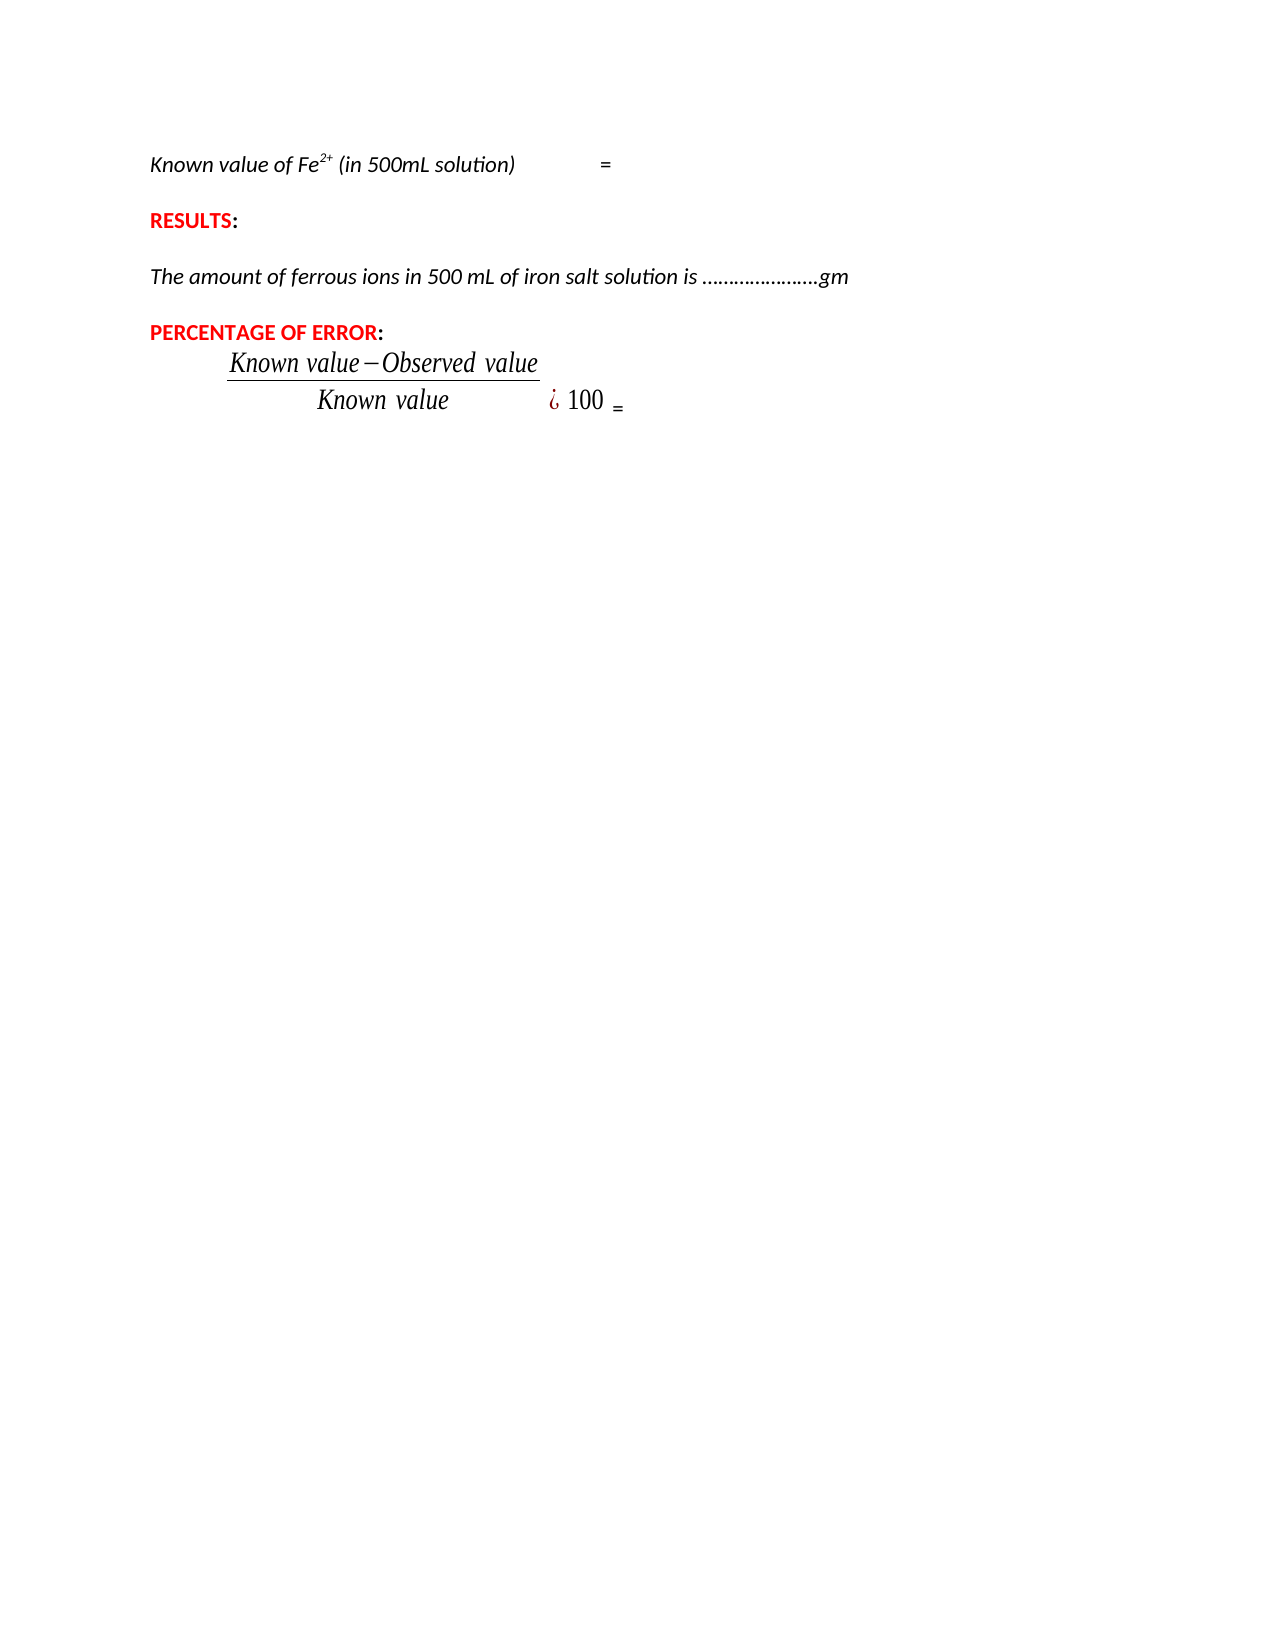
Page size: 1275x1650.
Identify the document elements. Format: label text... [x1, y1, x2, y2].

text PERCENTAGE OF ERROR: [150, 318, 1125, 346]
text Known value of Fe2+ (in 500mL solution) = [150, 150, 1125, 178]
text The amount of ferrous ions in 500 mL of iron salt solution is ………………….gm [150, 262, 1125, 290]
text = [150, 346, 1125, 422]
text RESULTS: [150, 206, 1125, 234]
